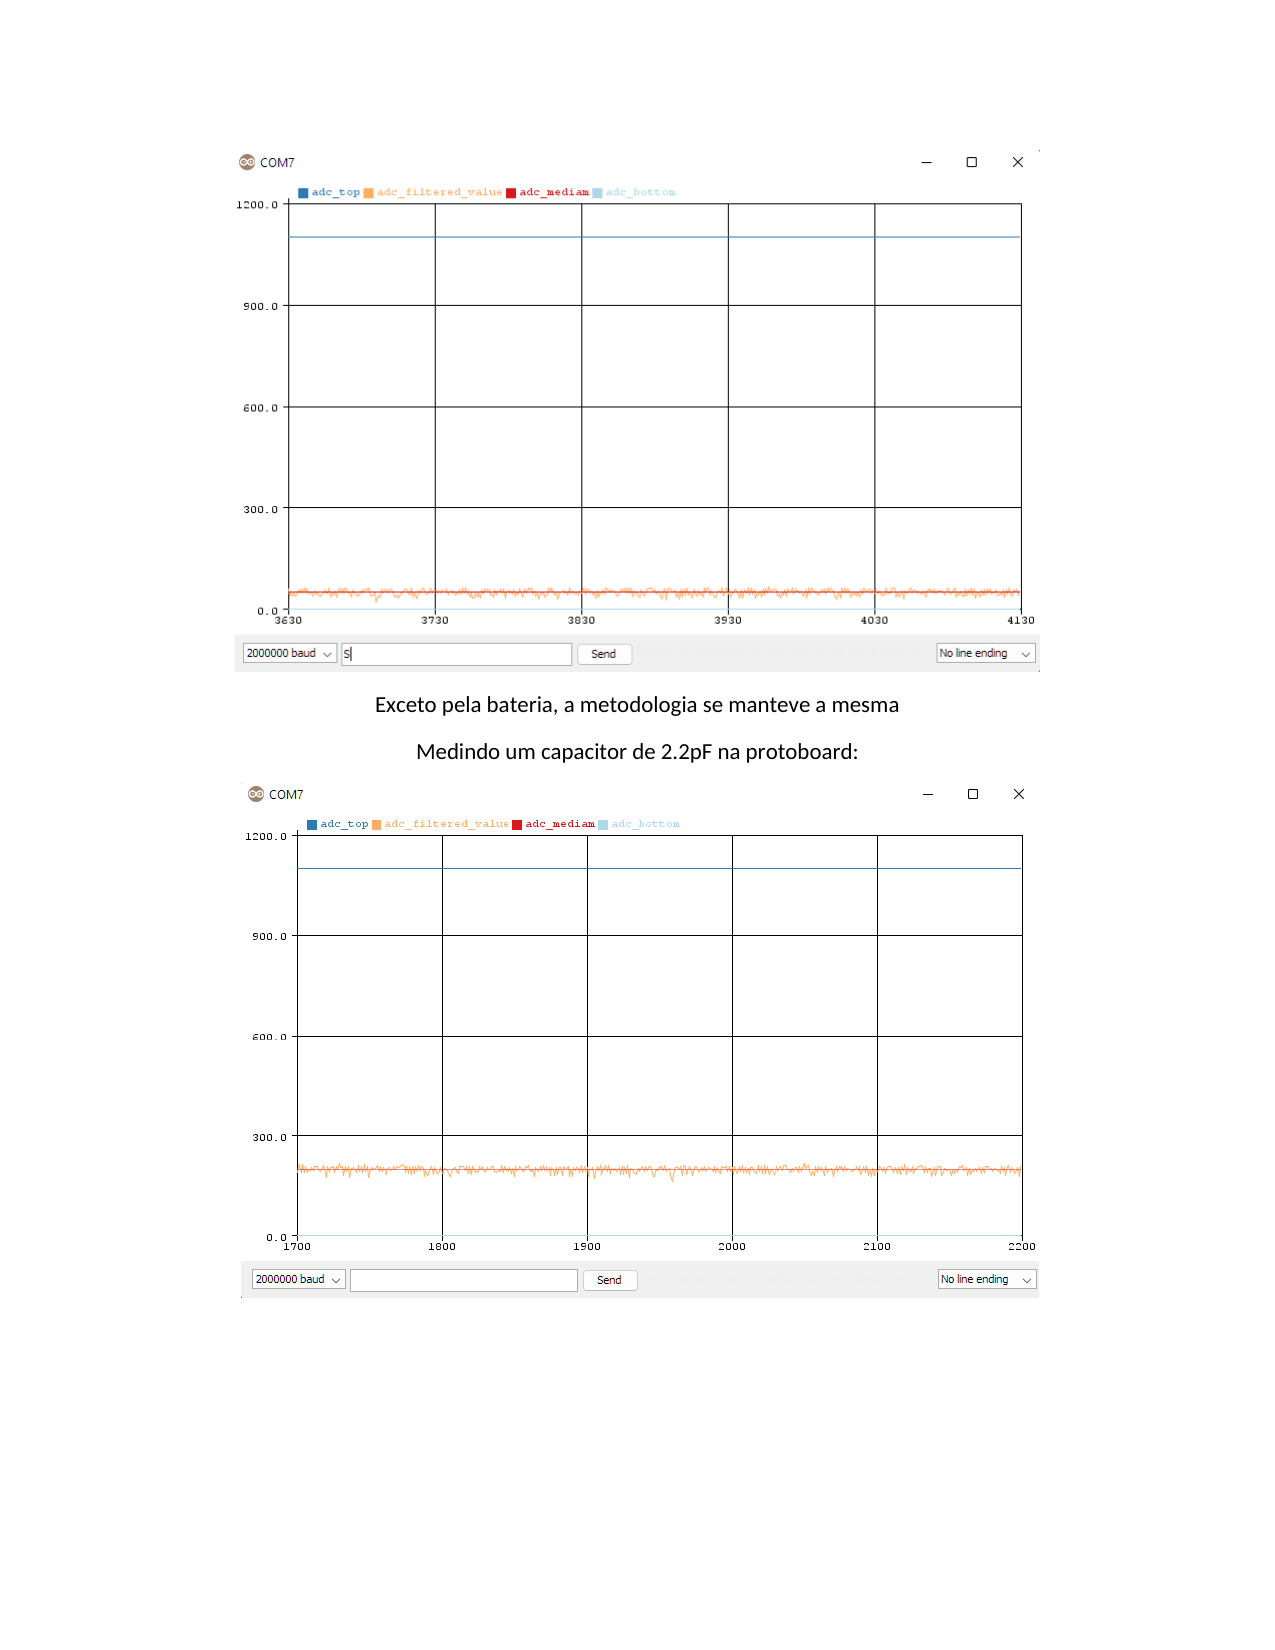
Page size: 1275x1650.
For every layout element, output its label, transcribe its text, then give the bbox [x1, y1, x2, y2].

picture [241, 783, 1039, 1298]
text Exceto pela bateria, a metodologia se manteve a mesma [150, 690, 1125, 718]
picture [234, 150, 1040, 672]
text Medindo um capacitor de 2.2pF na protoboard: [150, 737, 1125, 765]
